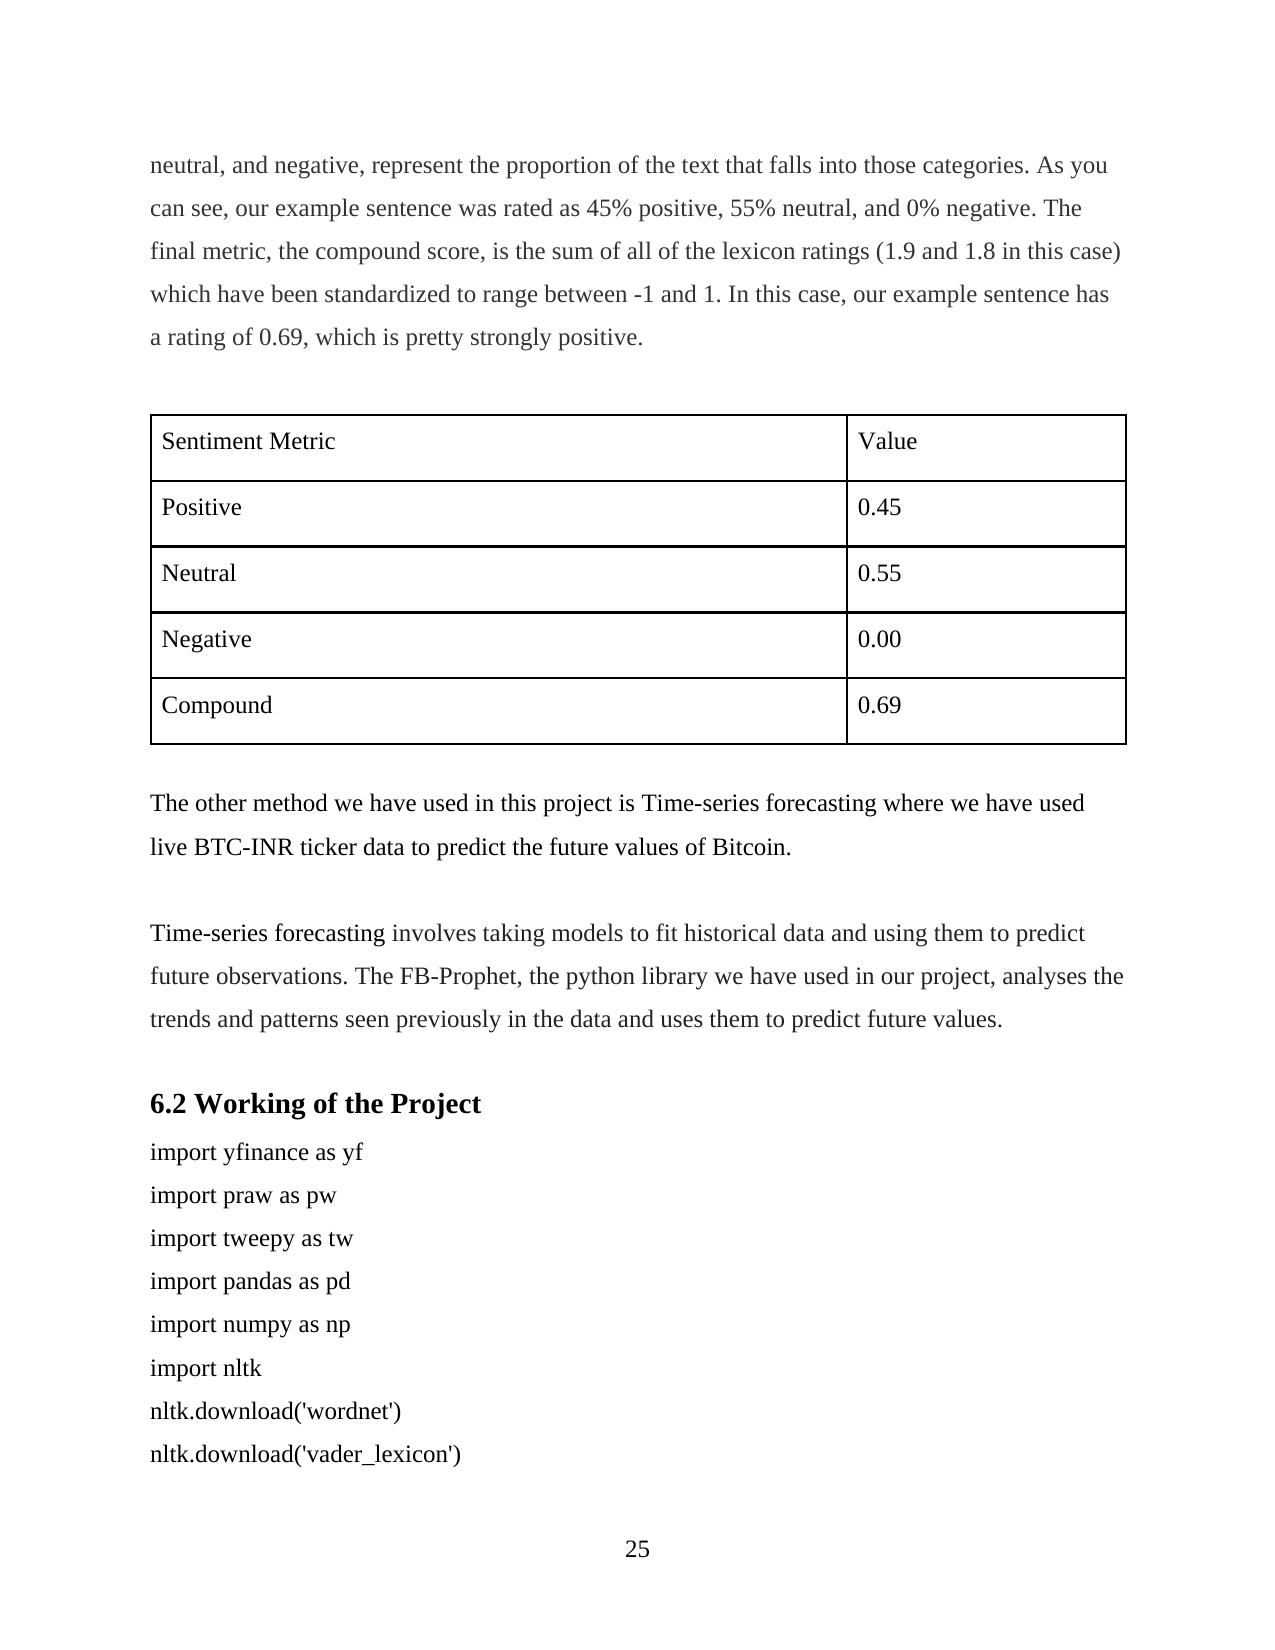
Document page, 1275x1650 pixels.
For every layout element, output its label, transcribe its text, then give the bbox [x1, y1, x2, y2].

text import pandas as pd [150, 1266, 1125, 1295]
text The other method we have used in this project is Time-series forecasting where we have used live BTC-INR ticker data to predict the future values of Bitcoin. [150, 788, 1125, 860]
text nltk.download('vader_lexicon') [150, 1439, 1125, 1468]
text import praw as pw [150, 1180, 1125, 1209]
table_cell Compound [152, 679, 846, 743]
text import nltk [150, 1353, 1125, 1381]
text 6.2 Working of the Project [150, 1087, 1125, 1120]
table_cell 0.69 [848, 679, 1125, 743]
table_header Value [848, 416, 1125, 479]
table_cell 0.00 [848, 614, 1125, 677]
text nltk.download('wordnet') [150, 1396, 1125, 1424]
table_cell Neutral [152, 548, 846, 611]
text import yfinance as yf [150, 1137, 1125, 1166]
text import tweepy as tw [150, 1223, 1125, 1252]
text import numpy as np [150, 1309, 1125, 1338]
table_header Sentiment Metric [152, 416, 846, 479]
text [150, 150, 1125, 351]
table_cell Positive [152, 482, 846, 545]
table_cell 0.55 [848, 548, 1125, 611]
table_cell Negative [152, 614, 846, 677]
text Time-series forecasting involves taking models to fit historical data and using them to predict future observations. The FB-Prophet, the python library we have used in our project, analyses the trends and patterns seen previously in the data and uses them to predict future values. [150, 875, 1125, 1033]
table_cell 0.45 [848, 482, 1125, 545]
